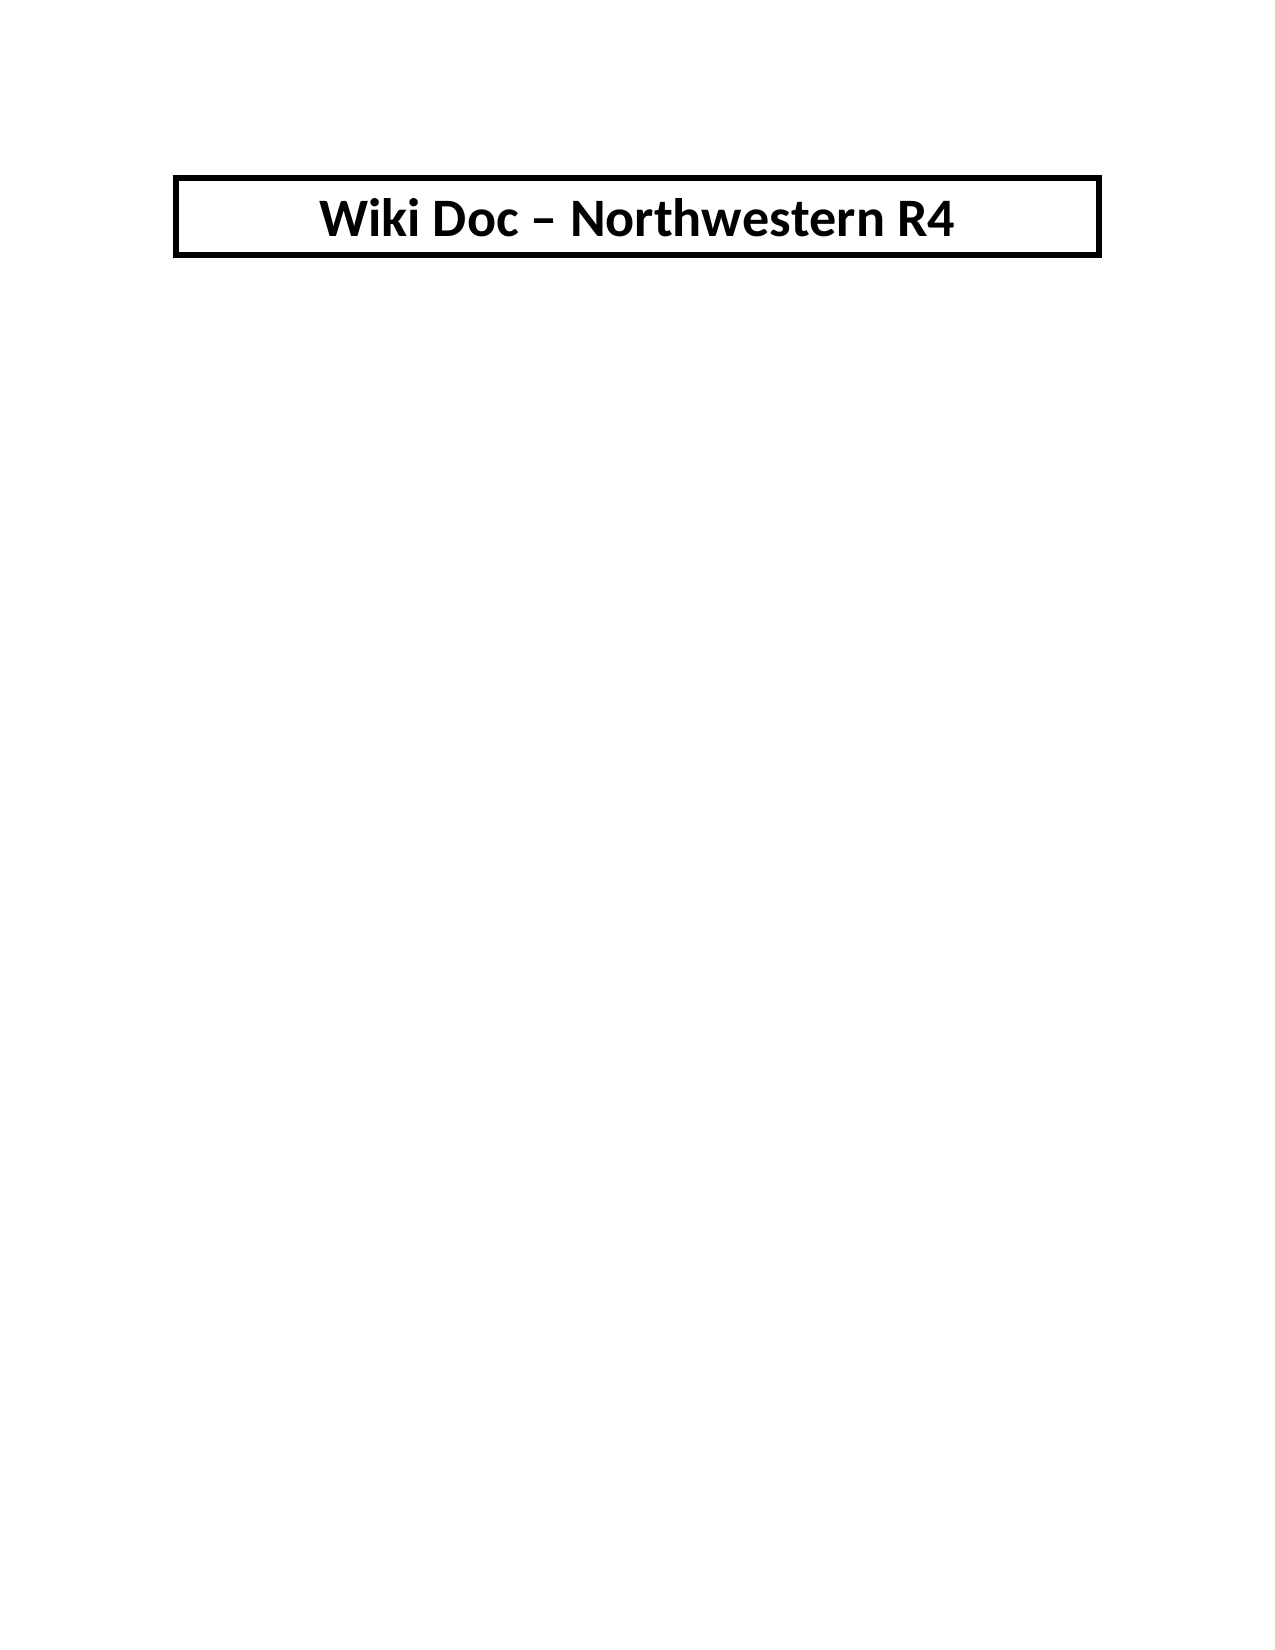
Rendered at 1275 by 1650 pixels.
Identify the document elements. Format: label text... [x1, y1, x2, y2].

subtitle Wiki Doc – Northwestern R4 [179, 181, 1096, 252]
